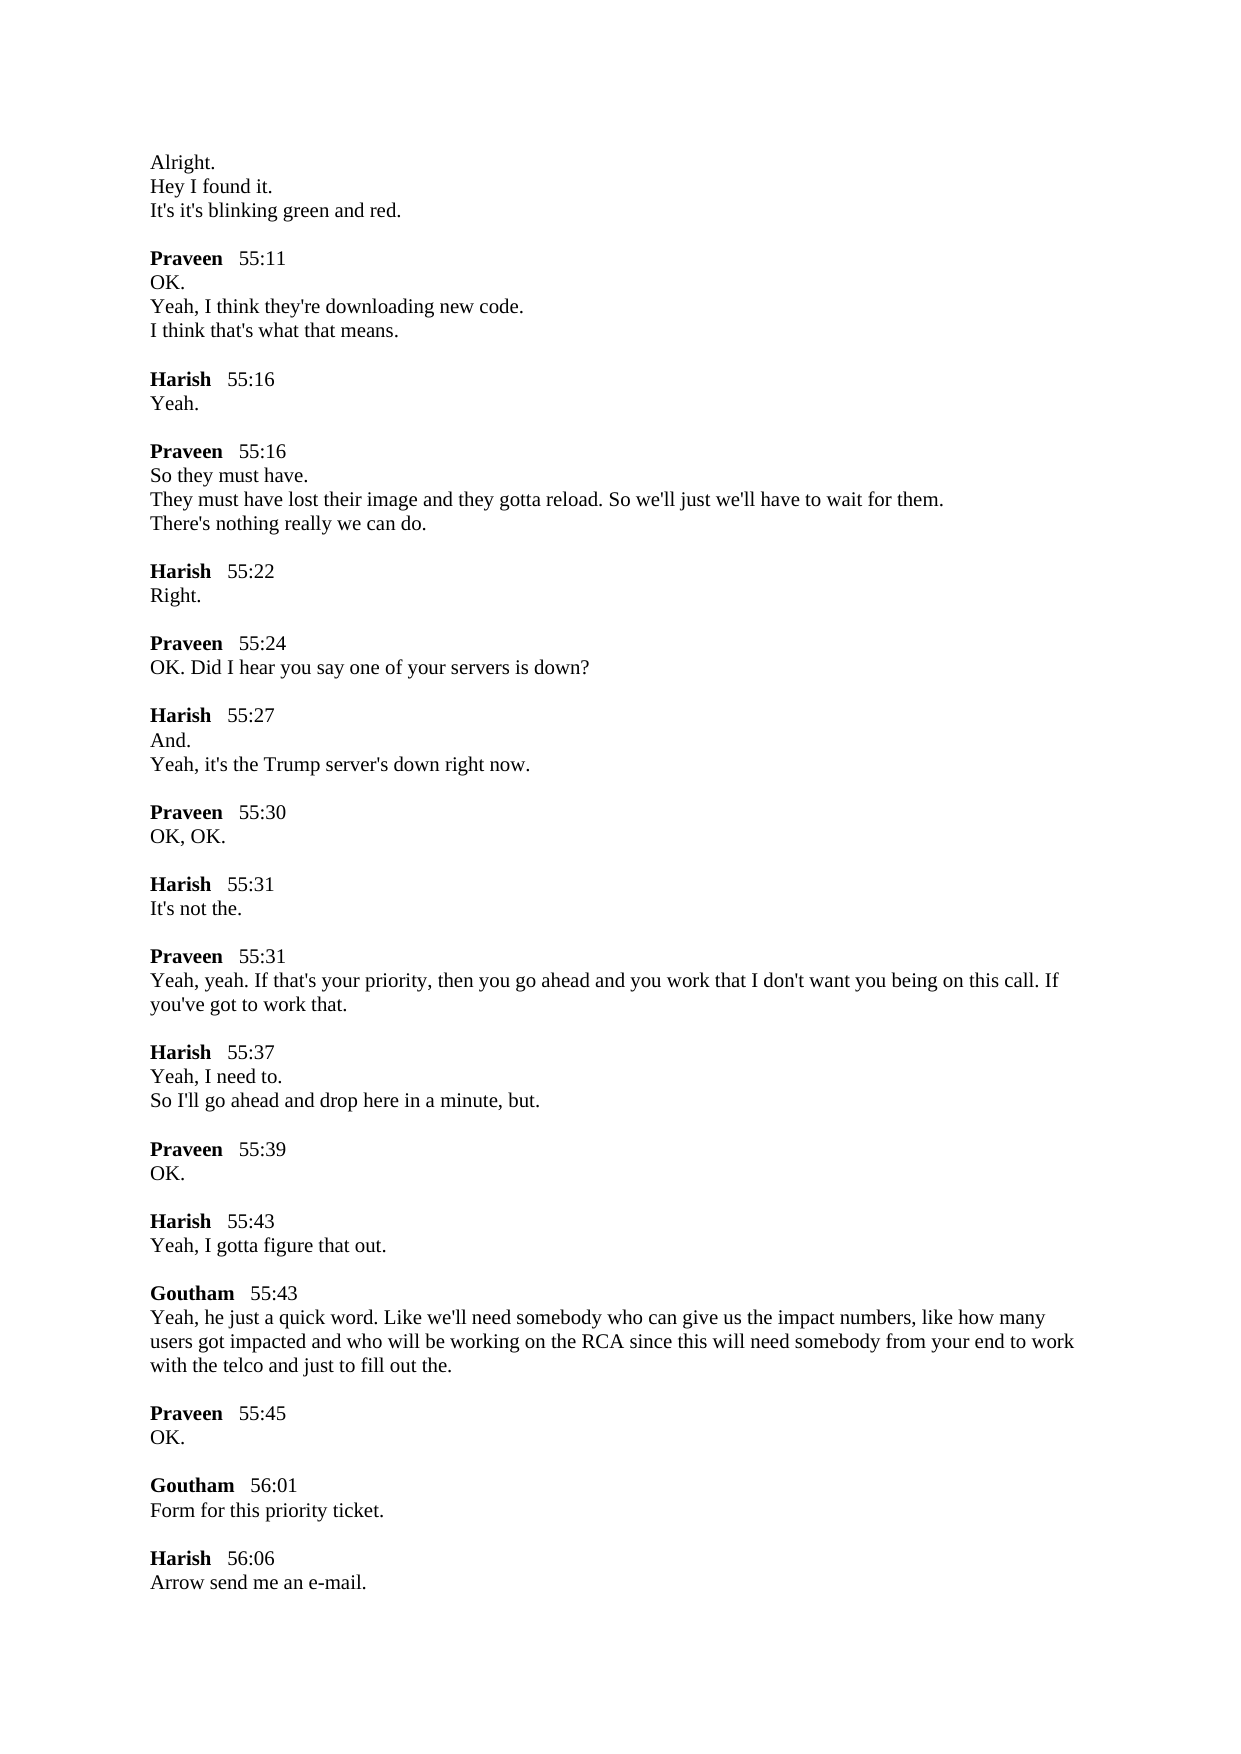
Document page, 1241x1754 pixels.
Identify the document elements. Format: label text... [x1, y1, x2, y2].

text Goutham 55:43 Yeah, he just a quick word. Like we'll need somebody who can give us the impact numbers, like how many users got impacted and who will be working on the RCA since this will need somebody from your end to work with the telco and just to fill out the. [150, 1257, 1090, 1377]
text Harish 55:31 It's not the. [150, 848, 1090, 920]
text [150, 150, 1090, 222]
text Praveen 55:24 OK. Did I hear you say one of your servers is down? [150, 607, 1090, 679]
text Praveen 55:30 OK, OK. [150, 776, 1090, 848]
text Harish 55:43 Yeah, I gotta figure that out. [150, 1185, 1090, 1257]
text Harish 55:22 Right. [150, 535, 1090, 607]
text Praveen 55:16 So they must have. They must have lost their image and they gotta reload. So we'll just we'll have to wait for them. There's nothing really we can do. [150, 415, 1090, 535]
text Praveen 55:31 Yeah, yeah. If that's your priority, then you go ahead and you work that I don't want you being on this call. If you've got to work that. [150, 920, 1090, 1016]
text Harish 55:16 Yeah. [150, 342, 1090, 415]
text Praveen 55:45 OK. [150, 1377, 1090, 1449]
text Praveen 55:11 OK. Yeah, I think they're downloading new code. I think that's what that means. [150, 222, 1090, 342]
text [150, 1522, 1090, 1594]
text Praveen 55:39 OK. [150, 1112, 1090, 1185]
text Harish 55:37 Yeah, I need to. So I'll go ahead and drop here in a minute, but. [150, 1016, 1090, 1112]
text Goutham 56:01 Form for this priority ticket. [150, 1449, 1090, 1522]
text Harish 55:27 And. Yeah, it's the Trump server's down right now. [150, 679, 1090, 776]
